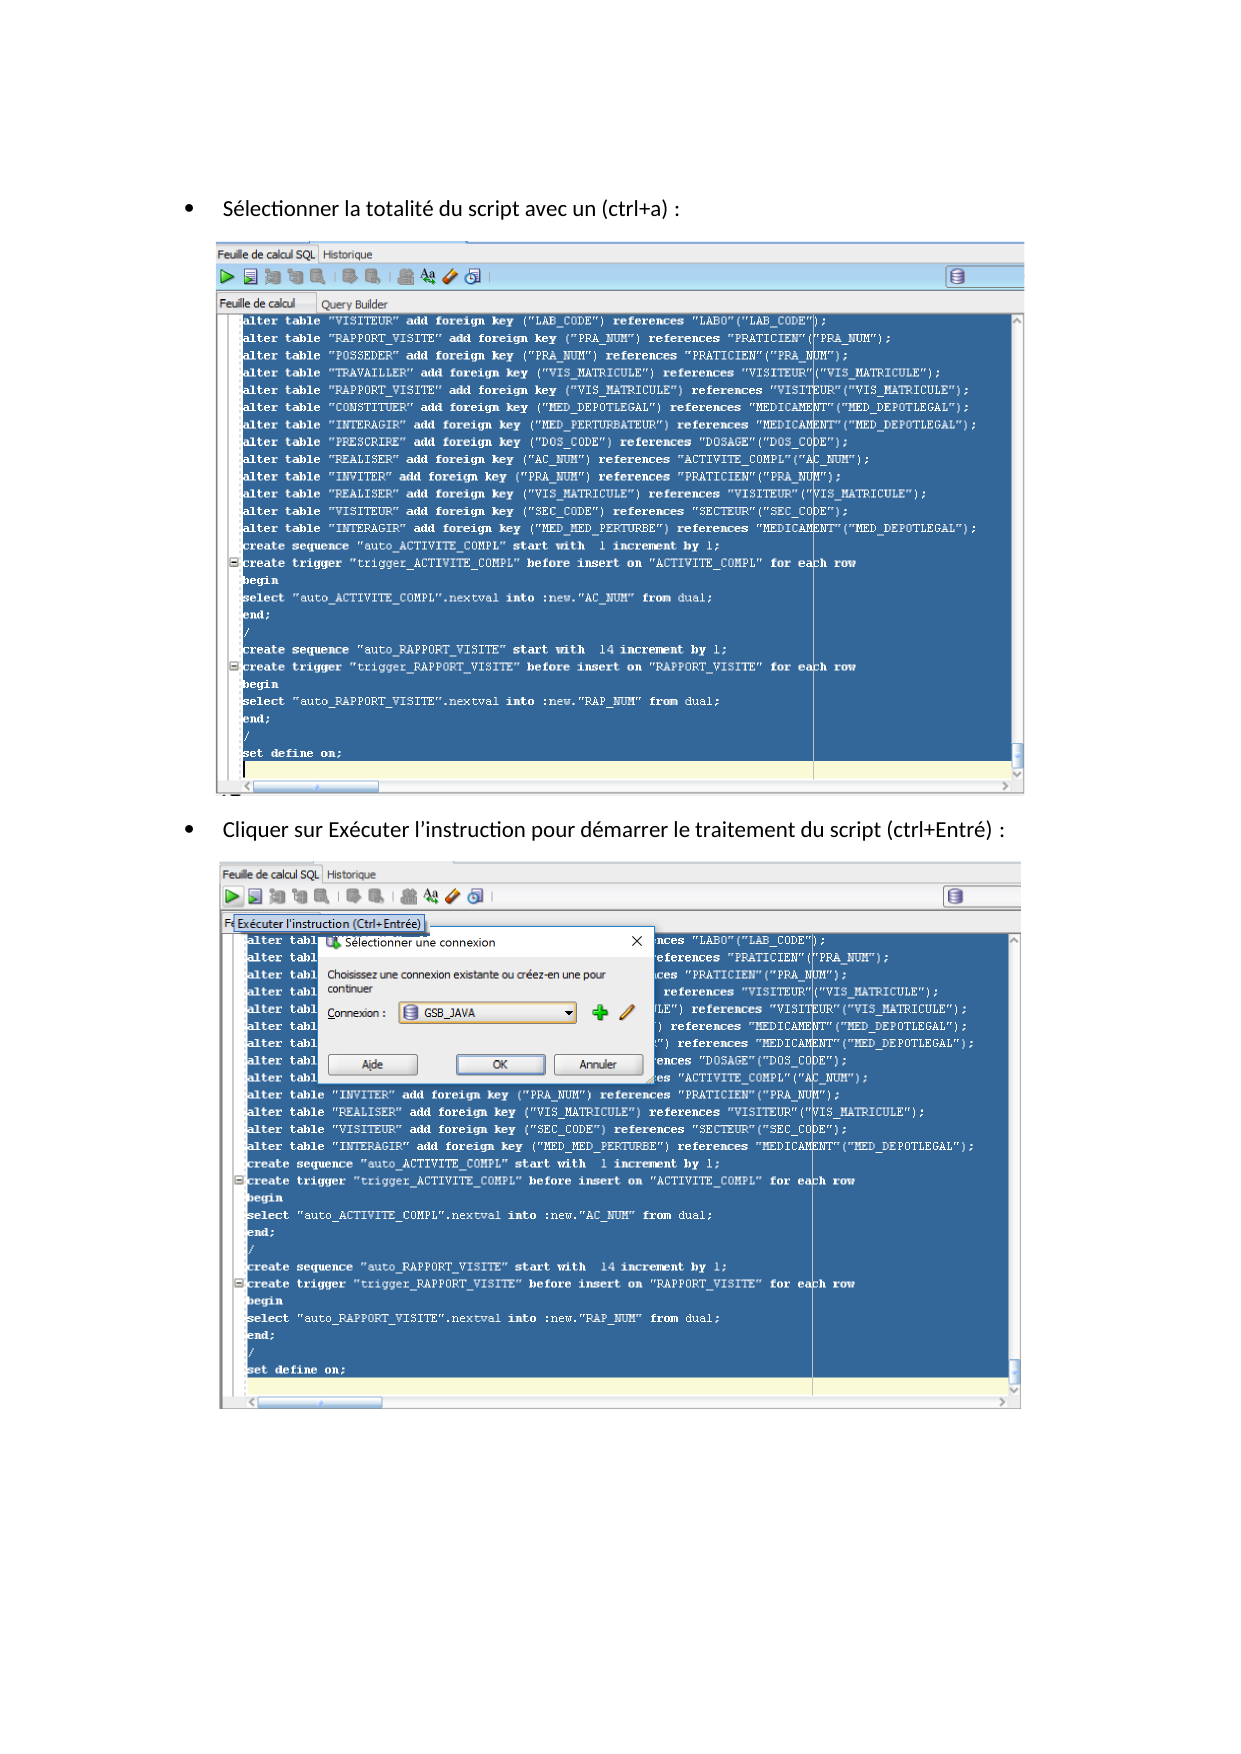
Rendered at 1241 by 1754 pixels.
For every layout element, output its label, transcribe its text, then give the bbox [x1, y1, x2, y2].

picture [215, 241, 1025, 796]
picture [219, 861, 1021, 1409]
list Sélectionner la totalité du script avec un (ctrl+a) : [185, 194, 1093, 222]
list Cliquer sur Exécuter l’instruction pour démarrer le traitement du script (ctrl+Entré) : [185, 815, 1093, 843]
